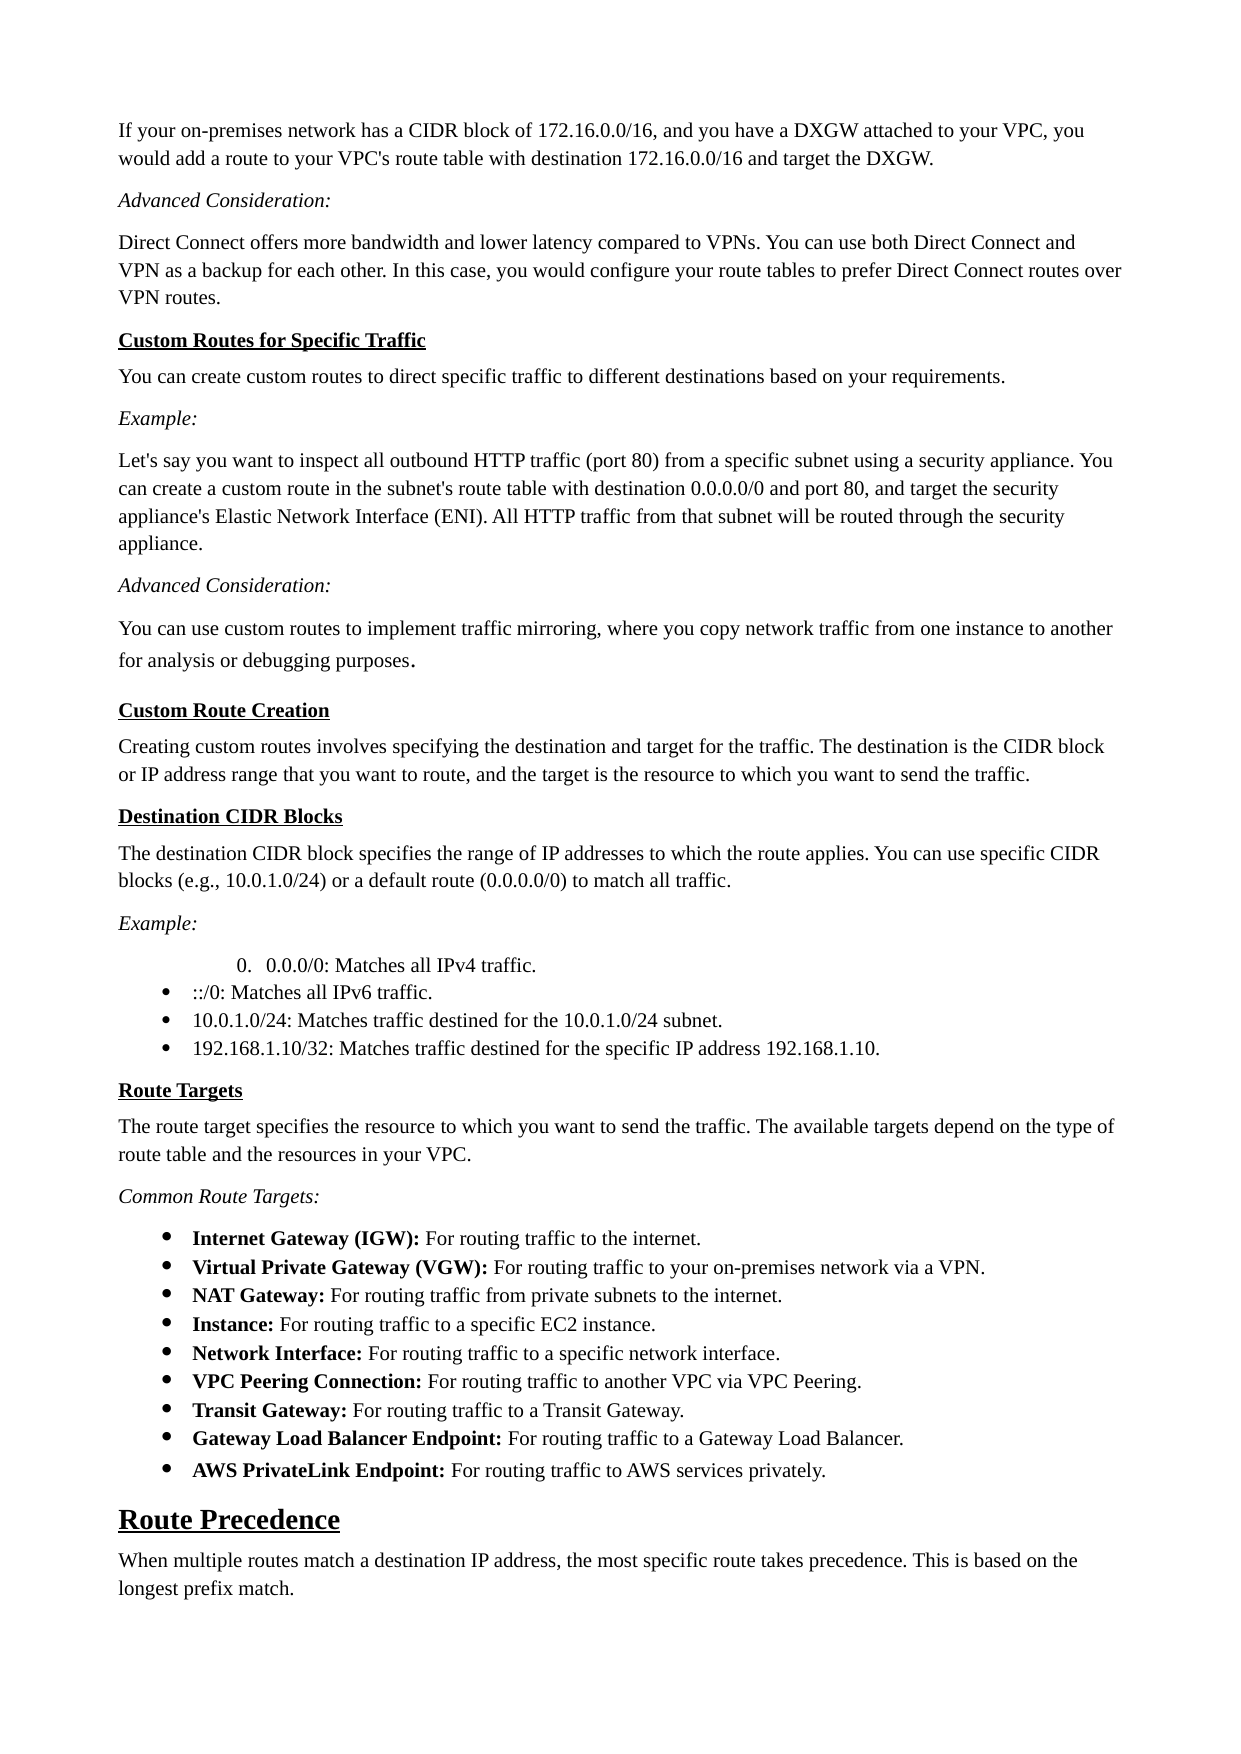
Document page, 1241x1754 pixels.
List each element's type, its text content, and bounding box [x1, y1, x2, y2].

text Example: [118, 911, 1122, 934]
list Transit Gateway: For routing traffic to a Transit Gateway. [162, 1397, 1122, 1422]
text Creating custom routes involves specifying the destination and target for the traffic. The destination is the CIDR block or IP address range that you want to route, and the target is the resource to which you want to send the traffic. [118, 734, 1122, 786]
list Network Interface: For routing traffic to a specific network interface. [162, 1340, 1122, 1365]
list 10.0.1.0/24: Matches traffic destined for the 10.0.1.0/24 subnet. [162, 1008, 1122, 1032]
text You can create custom routes to direct specific traffic to different destinations based on your requirements. [118, 364, 1122, 388]
list 192.168.1.10/32: Matches traffic destined for the specific IP address 192.168.1.10. [162, 1036, 1122, 1059]
text Advanced Consideration: [118, 573, 1122, 597]
text The route target specifies the resource to which you want to send the traffic. The available targets depend on the type of route table and the resources in your VPC. [118, 1114, 1122, 1166]
list Gateway Load Balancer Endpoint: For routing traffic to a Gateway Load Balancer. [162, 1426, 1122, 1451]
list AWS PrivateLink Endpoint: For routing traffic to AWS services privately. [162, 1454, 1122, 1483]
subtitle Custom Route Creation [118, 698, 1122, 722]
text If your on-premises network has a CIDR block of 172.16.0.0/16, and you have a DXGW attached to your VPC, you would add a route to your VPC's route table with destination 172.16.0.0/16 and target the DXGW. [118, 118, 1122, 170]
list VPC Peering Connection: For routing traffic to another VPC via VPC Peering. [162, 1369, 1122, 1394]
text Let's say you want to inspect all outbound HTTP traffic (port 80) from a specific subnet using a security appliance. You can create a custom route in the subnet's route table with destination 0.0.0.0/0 and port 80, and target the security appliance's Elastic Network Interface (ENI). All HTTP traffic from that subnet will be routed through the security appliance. [118, 448, 1122, 555]
subtitle Destination CIDR Blocks [118, 804, 1122, 828]
text Example: [118, 406, 1122, 430]
list NAT Gateway: For routing traffic from private subnets to the internet. [162, 1283, 1122, 1308]
text Common Route Targets: [118, 1184, 1122, 1208]
subtitle Route Precedence [118, 1502, 1122, 1536]
subtitle Custom Routes for Specific Traffic [118, 327, 1122, 352]
text You can use custom routes to implement traffic mirroring, where you copy network traffic from one instance to another for analysis or debugging purposes. [118, 616, 1122, 673]
text Advanced Consideration: [118, 188, 1122, 212]
text When multiple routes match a destination IP address, the most specific route takes precedence. This is based on the longest prefix match. [118, 1548, 1122, 1600]
list Instance: For routing traffic to a specific EC2 instance. [162, 1312, 1122, 1337]
subtitle Route Targets [118, 1078, 1122, 1102]
text The destination CIDR block specifies the range of IP addresses to which the route applies. You can use specific CIDR blocks (e.g., 10.0.1.0/24) or a default route (0.0.0.0/0) to match all traffic. [118, 841, 1122, 892]
list 0.0.0/0: Matches all IPv4 traffic. [236, 953, 1122, 977]
text Direct Connect offers more bandwidth and lower latency compared to VPNs. You can use both Direct Connect and VPN as a backup for each other. In this case, you would configure your route tables to prefer Direct Connect routes over VPN routes. [118, 230, 1122, 309]
list ::/0: Matches all IPv6 traffic. [162, 980, 1122, 1004]
list Internet Gateway (IGW): For routing traffic to the internet. [162, 1226, 1122, 1251]
list Virtual Private Gateway (VGW): For routing traffic to your on-premises network via a VPN. [162, 1255, 1122, 1280]
